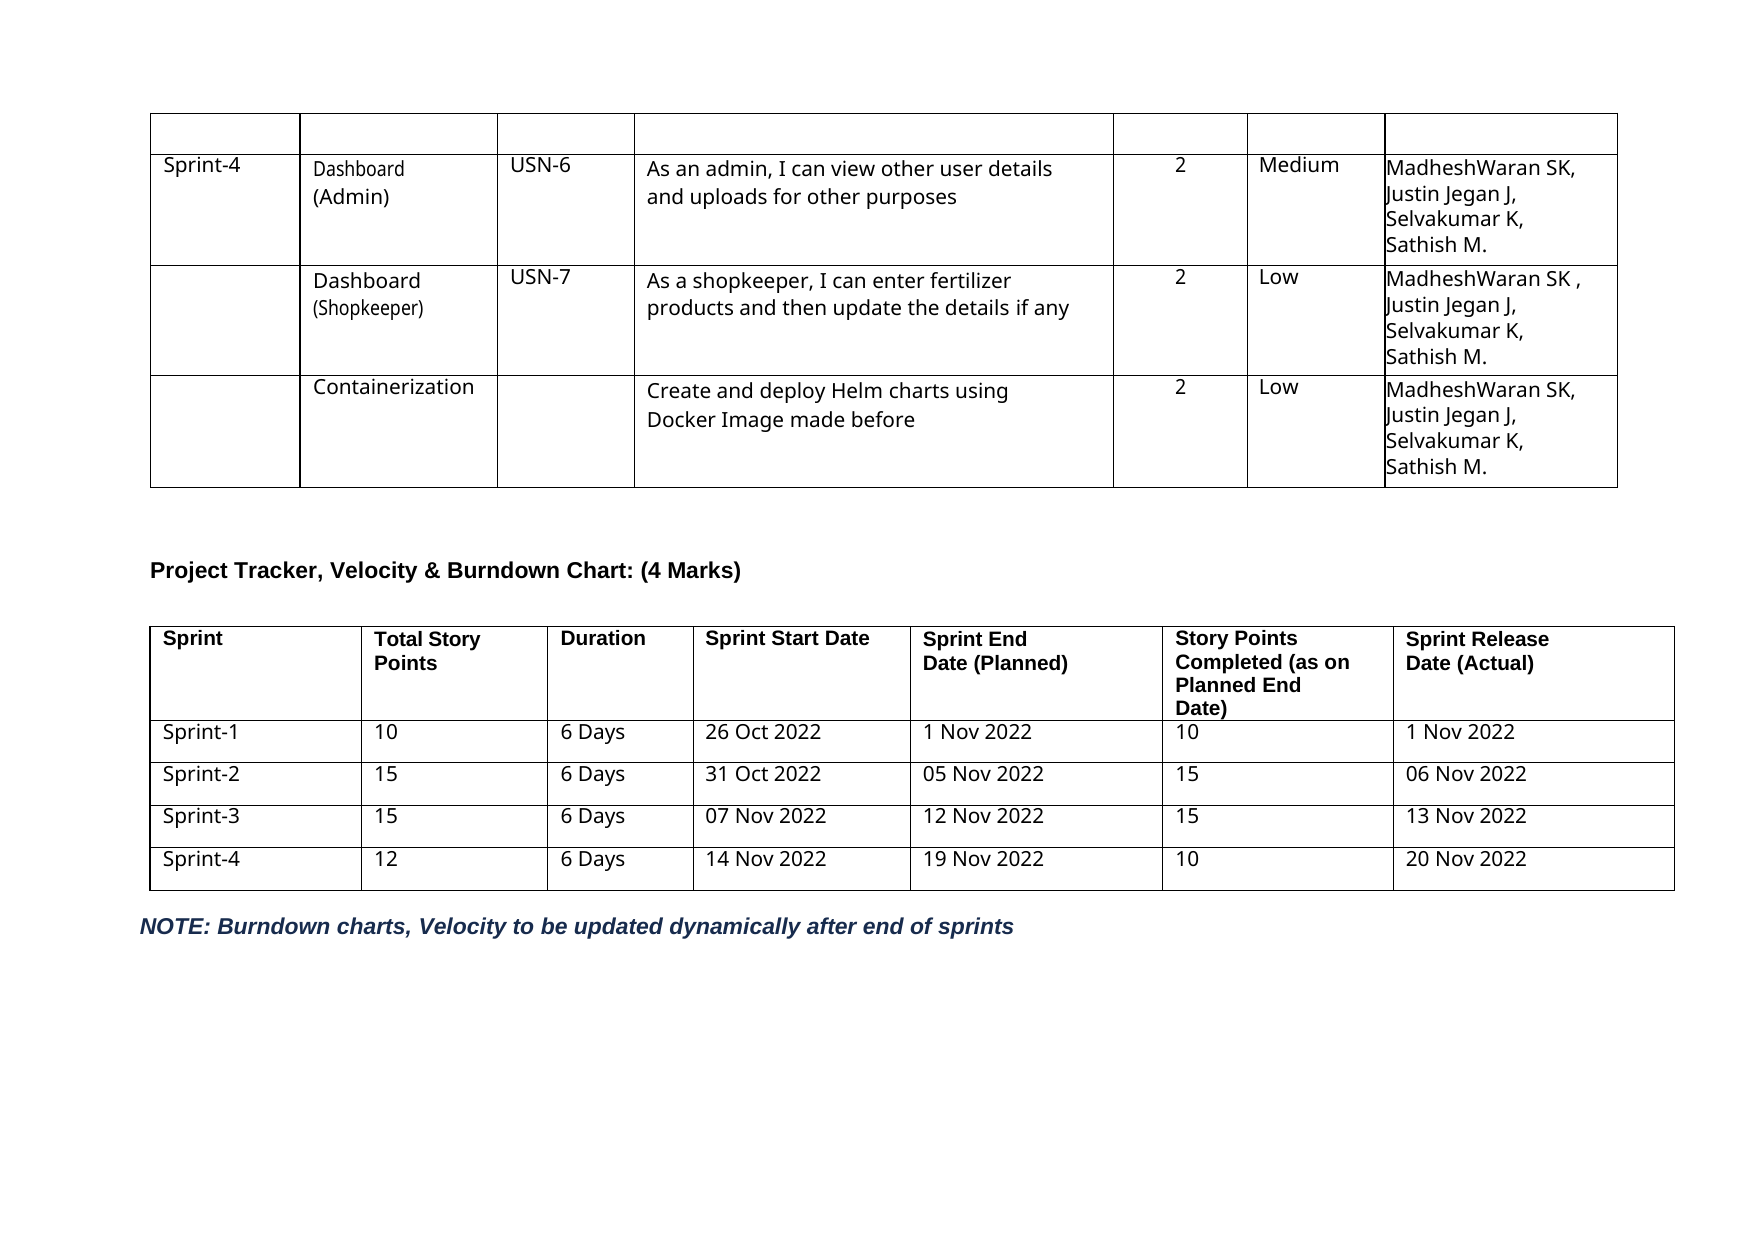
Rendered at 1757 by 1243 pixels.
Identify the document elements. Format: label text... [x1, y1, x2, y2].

table_cell [151, 266, 299, 375]
table_cell Sprint-2 [151, 763, 361, 804]
table_cell 15 [1163, 806, 1393, 847]
table_cell 15 [362, 763, 547, 804]
text Project Tracker, Velocity & Burndown Chart: (4 Marks) [150, 557, 1687, 583]
table_cell Create and deploy Helm charts using Docker Image made before [635, 376, 1113, 487]
table_cell 12 [362, 848, 547, 890]
table_cell 6 Days [548, 848, 693, 890]
table_cell 6 Days [548, 721, 693, 762]
table_cell 14 Nov 2022 [694, 848, 910, 890]
table_cell MadheshWaran SK, Justin Jegan J, Selvakumar K, Sathish M. [1386, 155, 1617, 265]
table_cell [498, 376, 634, 487]
table_header [1114, 114, 1247, 153]
table_header [635, 114, 1113, 153]
table_header [1386, 114, 1617, 153]
table_header Sprint End Date (Planned) [911, 627, 1162, 720]
table_cell 6 Days [548, 806, 693, 847]
table_cell Sprint-3 [151, 806, 361, 847]
table_header Sprint Start Date [694, 627, 910, 720]
text NOTE: Burndown charts, Velocity to be updated dynamically after end of sprints [139, 913, 1687, 939]
table_cell Sprint-1 [151, 721, 361, 762]
table_cell Sprint-4 [151, 155, 299, 265]
table_cell 15 [362, 806, 547, 847]
table_cell Low [1248, 376, 1384, 487]
table_cell 1 Nov 2022 [911, 721, 1162, 762]
table_cell 31 Oct 2022 [694, 763, 910, 804]
table_cell 10 [1163, 848, 1393, 890]
table_header Story Points Completed (as on Planned End Date) [1163, 627, 1393, 720]
table_cell MadheshWaran SK , Justin Jegan J, Selvakumar K, Sathish M. [1386, 266, 1617, 375]
table_cell 2 [1114, 376, 1247, 487]
table_cell 20 Nov 2022 [1394, 848, 1674, 890]
table_header Sprint [151, 627, 361, 720]
table_cell 19 Nov 2022 [911, 848, 1162, 890]
table_cell As an admin, I can view other user details and uploads for other purposes [635, 155, 1113, 265]
table_cell 06 Nov 2022 [1394, 763, 1674, 804]
table_cell 10 [1163, 721, 1393, 762]
table_cell Dashboard (Shopkeeper) [301, 266, 497, 375]
table_header Total Story Points [362, 627, 547, 720]
table_cell 07 Nov 2022 [694, 806, 910, 847]
table_cell As a shopkeeper, I can enter fertilizer products and then update the details if any [635, 266, 1113, 375]
table_cell USN-6 [498, 155, 634, 265]
table_cell 2 [1114, 266, 1247, 375]
table_header [151, 114, 299, 153]
table_cell Low [1248, 266, 1384, 375]
table_header [301, 114, 497, 153]
table_cell 15 [1163, 763, 1393, 804]
table_header Duration [548, 627, 693, 720]
table_cell MadheshWaran SK, Justin Jegan J, Selvakumar K, Sathish M. [1386, 376, 1617, 487]
table_cell 13 Nov 2022 [1394, 806, 1674, 847]
table_cell 10 [362, 721, 547, 762]
table_cell 1 Nov 2022 [1394, 721, 1674, 762]
table_cell 12 Nov 2022 [911, 806, 1162, 847]
table_header Sprint Release Date (Actual) [1394, 627, 1674, 720]
table_cell 6 Days [548, 763, 693, 804]
table_header [1248, 114, 1384, 153]
table_cell Dashboard (Admin) [301, 155, 497, 265]
table_cell Medium [1248, 155, 1384, 265]
table_cell USN-7 [498, 266, 634, 375]
table_cell Sprint-4 [151, 848, 361, 890]
table_cell 26 Oct 2022 [694, 721, 910, 762]
table_cell Containerization [301, 376, 497, 487]
table_cell 05 Nov 2022 [911, 763, 1162, 804]
table_cell 2 [1114, 155, 1247, 265]
table_cell [151, 376, 299, 487]
table_header [498, 114, 634, 153]
